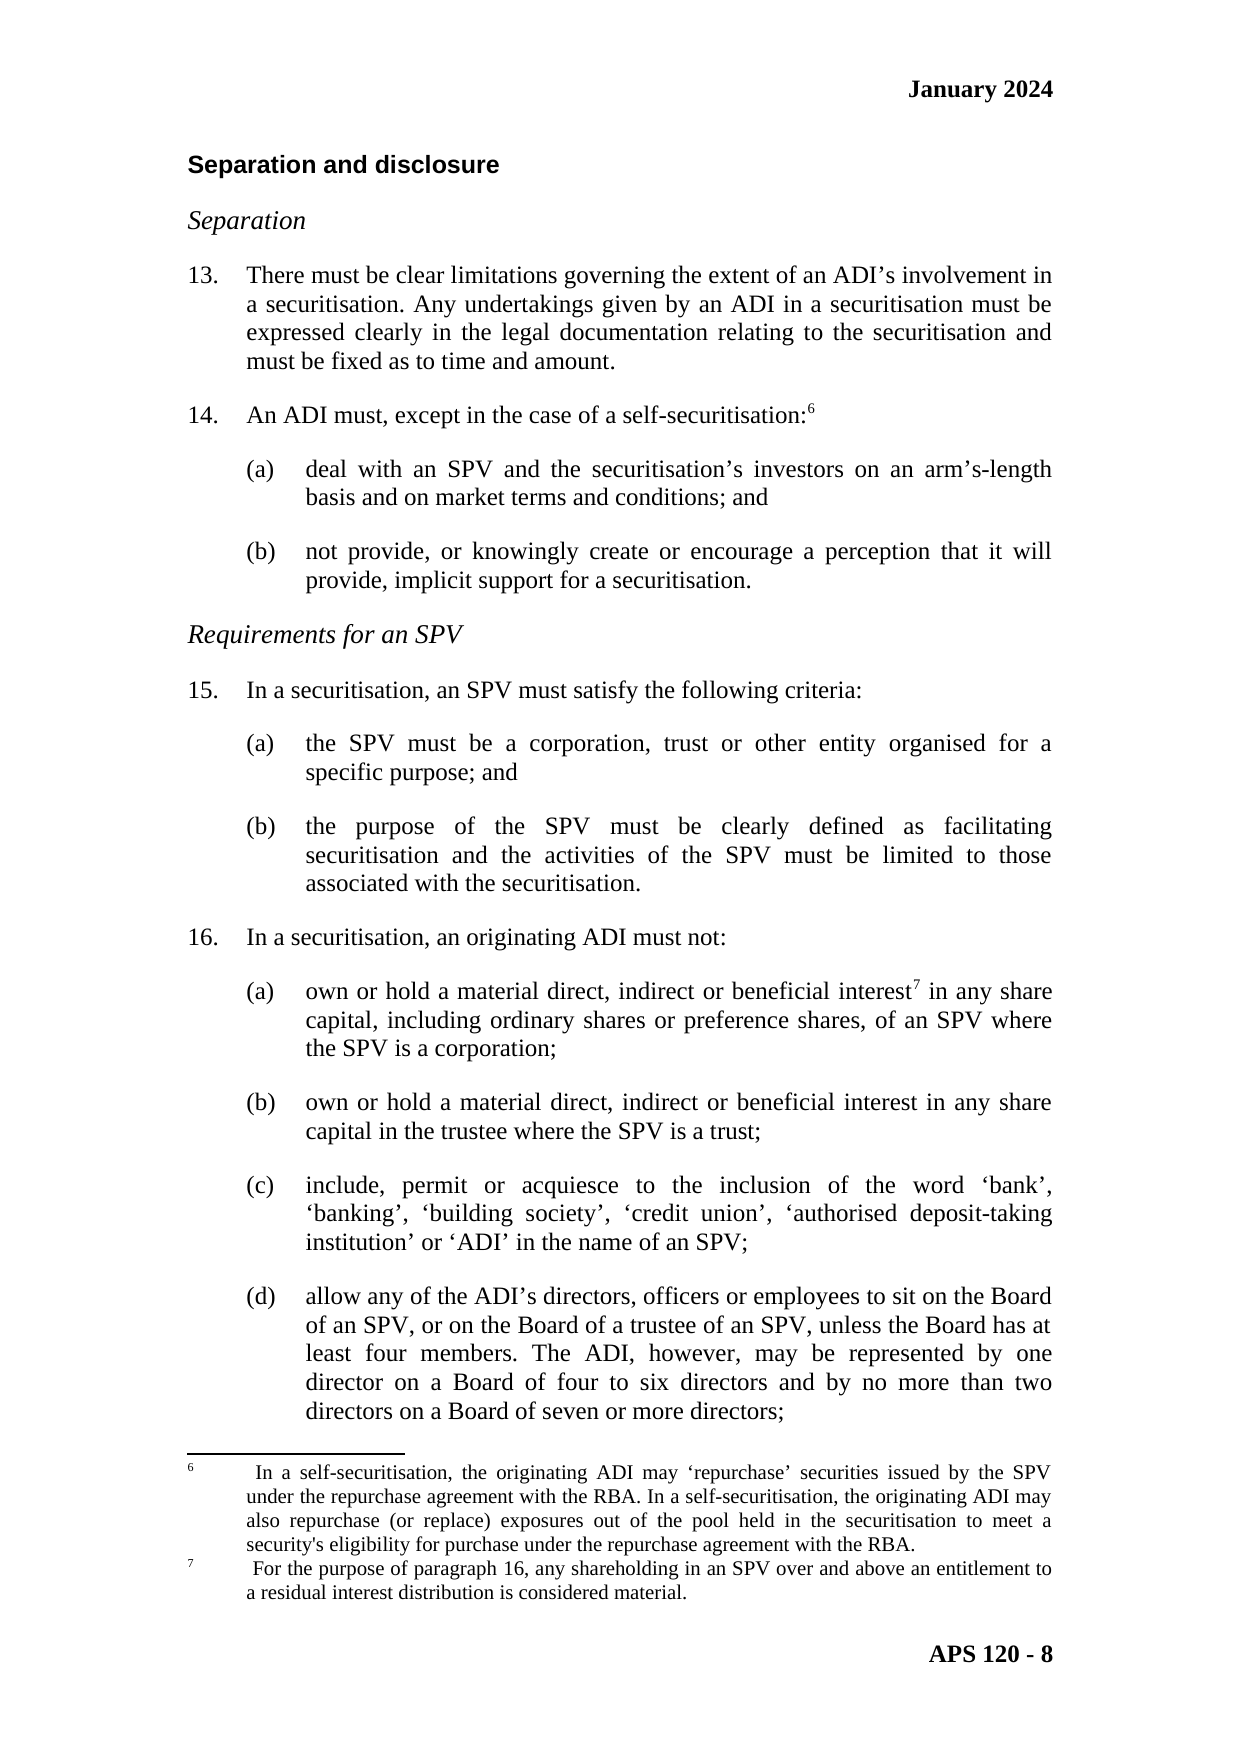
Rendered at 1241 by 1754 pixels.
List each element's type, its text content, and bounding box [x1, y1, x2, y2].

text In a securitisation, an SPV must satisfy the following criteria: [187, 675, 1053, 703]
subtitle Separation [187, 204, 1053, 235]
text There must be clear limitations governing the extent of an ADI’s involvement in a securitisation. Any undertakings given by an ADI in a securitisation must be expressed clearly in the legal documentation relating to the securitisation and must be fixed as to time and amount. [187, 260, 1053, 375]
subtitle Requirements for an SPV [187, 619, 1053, 650]
text own or hold a material direct, indirect or beneficial interest in any share capital, including ordinary shares or preference shares, of an SPV where the SPV is a corporation; [246, 976, 1053, 1062]
text the SPV must be a corporation, trust or other entity organised for a specific purpose; and [246, 728, 1053, 786]
text allow any of the ADI’s directors, officers or employees to sit on the Board of an SPV, or on the Board of a trustee of an SPV, unless the Board has at least four members. The ADI, however, may be represented by one director on a Board of four to six directors and by no more than two directors on a Board of seven or more directors; [246, 1281, 1053, 1425]
text deal with an SPV and the securitisation’s investors on an arm’s-length basis and on market terms and conditions; and [246, 454, 1053, 511]
text In a securitisation, an originating ADI must not: [187, 922, 1053, 951]
text the purpose of the SPV must be clearly defined as facilitating securitisation and the activities of the SPV must be limited to those associated with the securitisation. [246, 811, 1053, 897]
text include, permit or acquiesce to the inclusion of the word ‘bank’, ‘banking’, ‘building society’, ‘credit union’, ‘authorised deposit-taking institution’ or ‘ADI’ in the name of an SPV; [246, 1170, 1053, 1256]
text not provide, or knowingly create or encourage a perception that it will provide, implicit support for a securitisation. [246, 536, 1053, 594]
text An ADI must, except in the case of a self-securitisation: [187, 400, 1053, 429]
text own or hold a material direct, indirect or beneficial interest in any share capital in the trustee where the SPV is a trust; [246, 1087, 1053, 1145]
subtitle Separation and disclosure [187, 150, 1053, 179]
